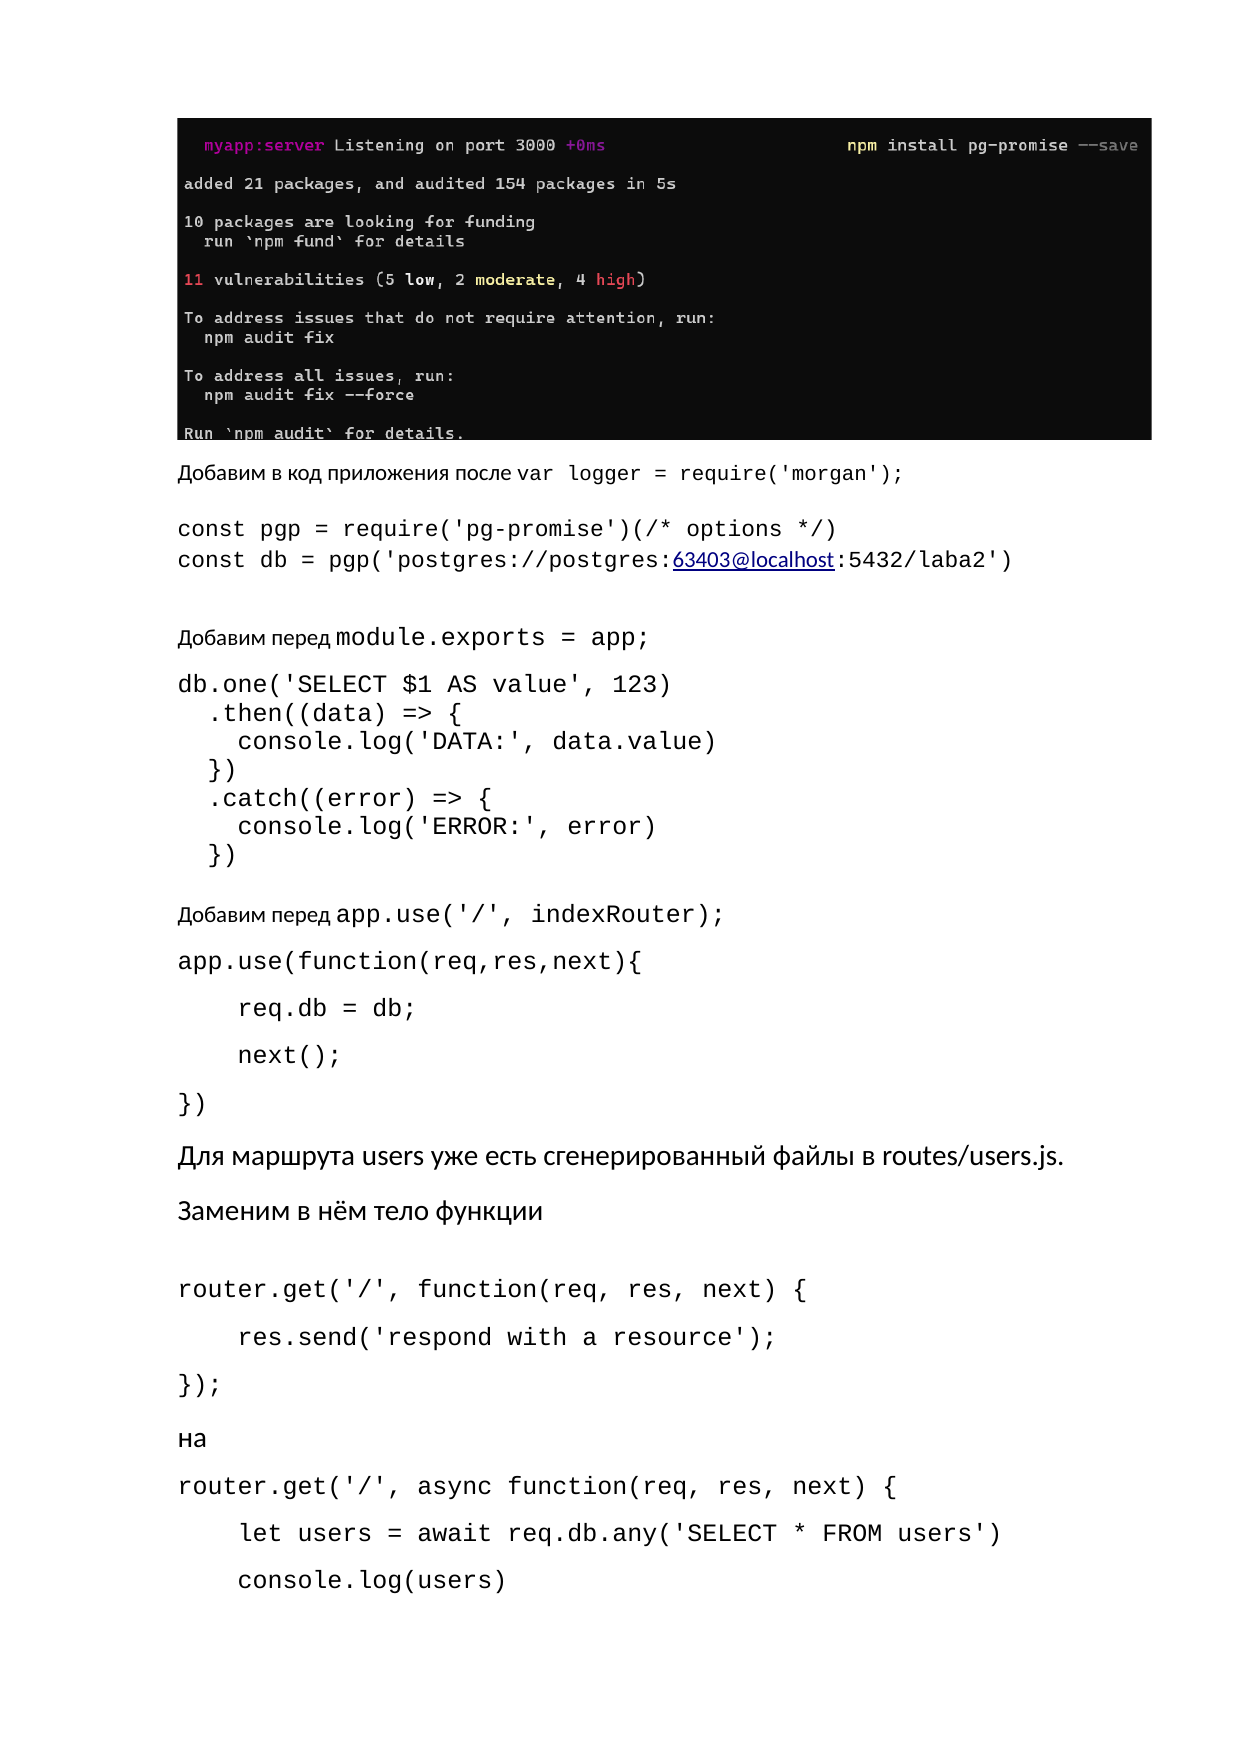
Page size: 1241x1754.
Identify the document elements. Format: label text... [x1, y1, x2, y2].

text }) [177, 842, 1152, 870]
text router.get('/', function(req, res, next) { [177, 1277, 1152, 1305]
text .then((data) => { [177, 700, 1152, 729]
text }) [177, 757, 1152, 785]
text console.log('ERROR:', error) [177, 814, 1152, 842]
text Добавим перед app.use('/', indexRouter); [177, 900, 1152, 929]
text console.log(users) [177, 1568, 1152, 1596]
text .catch((error) => { [177, 785, 1152, 814]
text }) [177, 1090, 1152, 1118]
text app.use(function(req,res,next){ [177, 948, 1152, 977]
text Добавим перед module.exports = app; [177, 623, 1152, 653]
text req.db = db; [177, 996, 1152, 1024]
text next(); [177, 1043, 1152, 1071]
text router.get('/', async function(req, res, next) { [177, 1474, 1152, 1502]
text Добавим в код приложения после var logger = require('morgan'); const pgp = require('pg-promise')(/* options */) const db = pgp('postgres://postgres:63403@localhost:5432/laba2') [177, 458, 1152, 604]
text console.log('DATA:', data.value) [177, 729, 1152, 757]
picture [177, 118, 1152, 440]
text res.send('respond with a resource'); [177, 1324, 1152, 1353]
text на [177, 1419, 1152, 1454]
text Для маршрута users уже есть сгенерированный файлы в routes/users.js. [177, 1137, 1152, 1173]
text Заменим в нём тело функции [177, 1192, 1152, 1258]
text db.one('SELECT $1 AS value', 123) [177, 672, 1152, 700]
text let users = await req.db.any('SELECT * FROM users') [177, 1521, 1152, 1549]
text }); [177, 1371, 1152, 1400]
